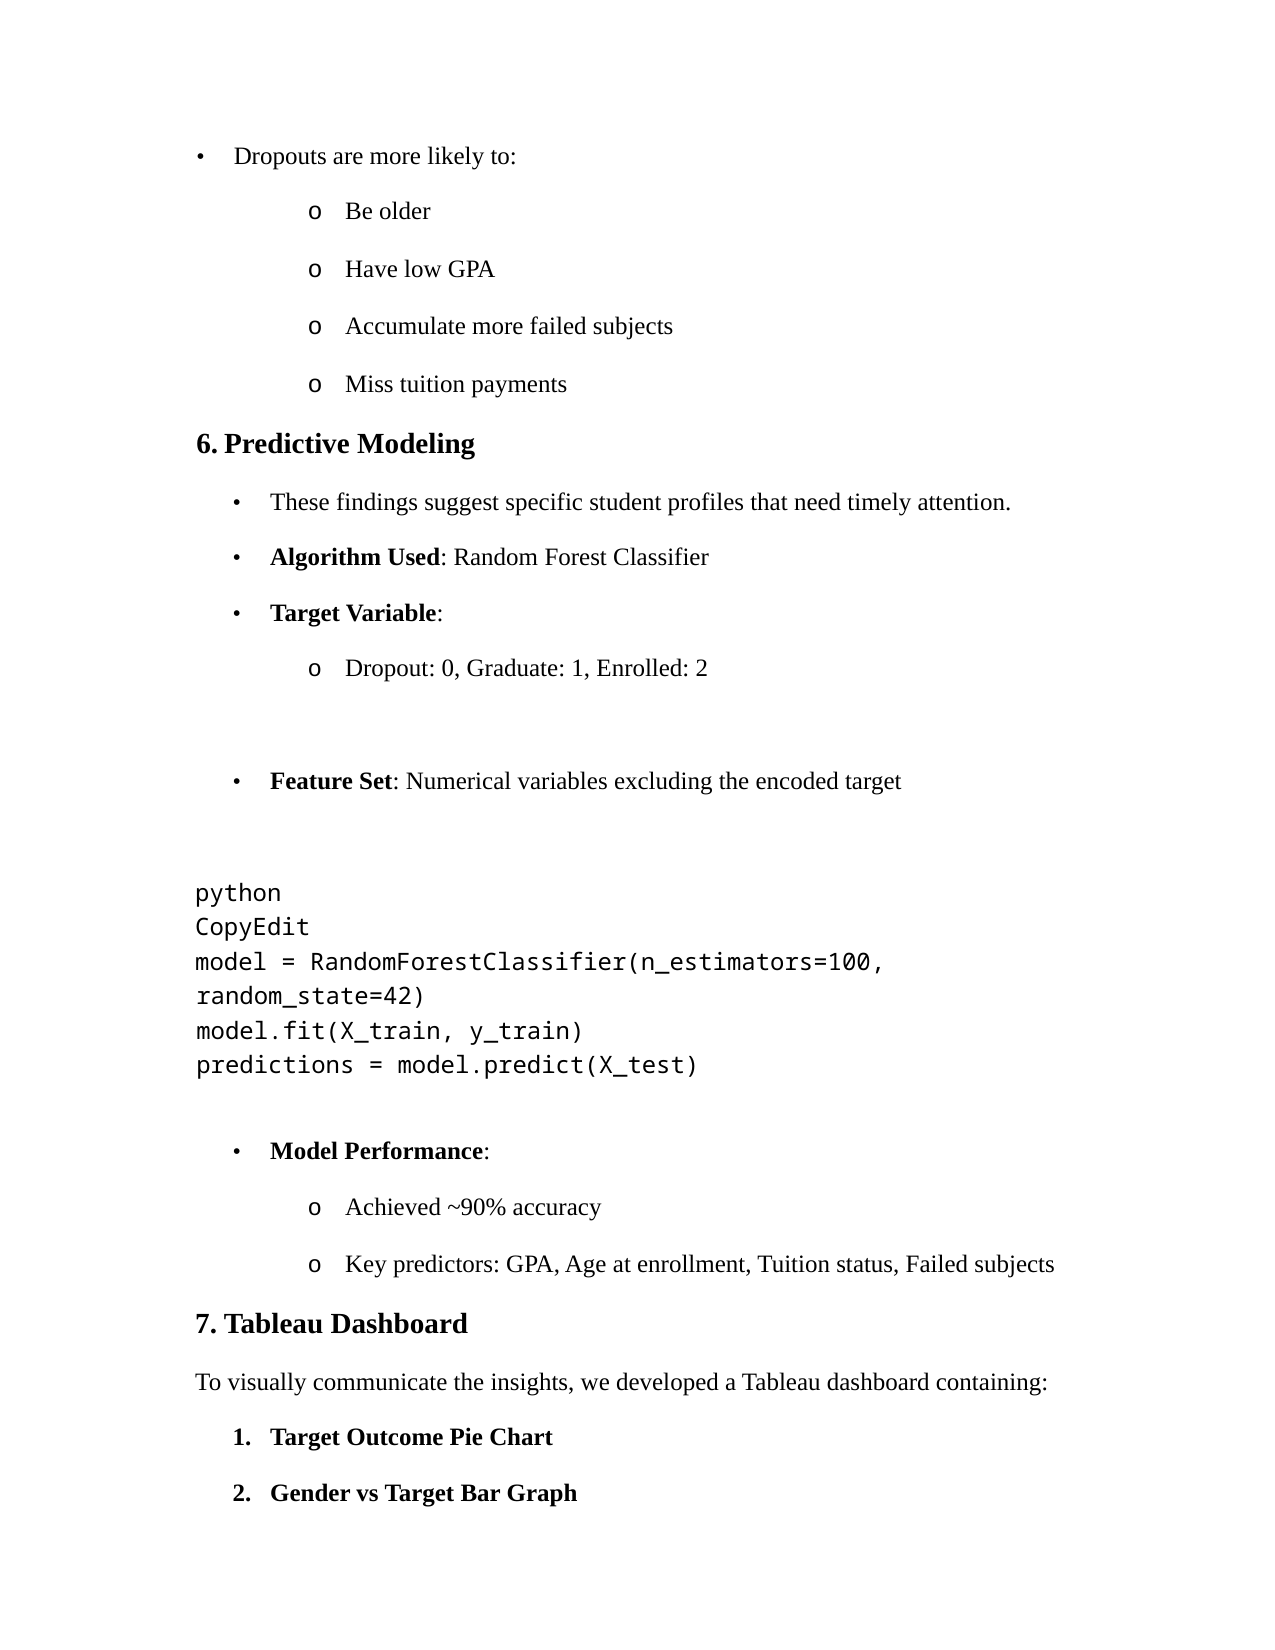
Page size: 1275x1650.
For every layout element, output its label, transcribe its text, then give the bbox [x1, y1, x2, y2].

text To visually communicate the insights, we developed a Tableau dashboard containing: [195, 1367, 1078, 1396]
list These findings suggest specific student profiles that need timely attention. [232, 487, 1078, 516]
list Miss tuition payments [307, 369, 1078, 400]
list Algorithm Used: Random Forest Classifier [232, 542, 1078, 571]
list Achieved ~90% accuracy [307, 1192, 1078, 1222]
list Accumulate more failed subjects [307, 311, 1078, 342]
text 6. Predictive Modeling [196, 427, 1078, 460]
text CopyEdit [195, 910, 1078, 943]
list Be older [307, 196, 1078, 227]
list Target Outcome Pie Chart [232, 1422, 1078, 1451]
text python [195, 876, 1078, 908]
list Have low GPA [307, 254, 1078, 284]
list Dropout: 0, Graduate: 1, Enrolled: 2 [307, 653, 1078, 684]
list Target Variable: [232, 598, 1078, 627]
list Key predictors: GPA, Age at enrollment, Tuition status, Failed subjects [307, 1249, 1078, 1279]
list Gender vs Target Bar Graph [232, 1478, 1078, 1506]
list Model Performance: [232, 1136, 1078, 1165]
list Dropouts are more likely to: [196, 141, 1078, 169]
text 7. Tableau Dashboard [195, 1306, 1078, 1340]
text model = RandomForestClassifier(n_estimators=100, random_state=42) model.fit(X_train, y_train) predictions = model.predict(X_test) [195, 944, 1078, 1110]
list Feature Set: Numerical variables excluding the encoded target [232, 766, 1078, 795]
